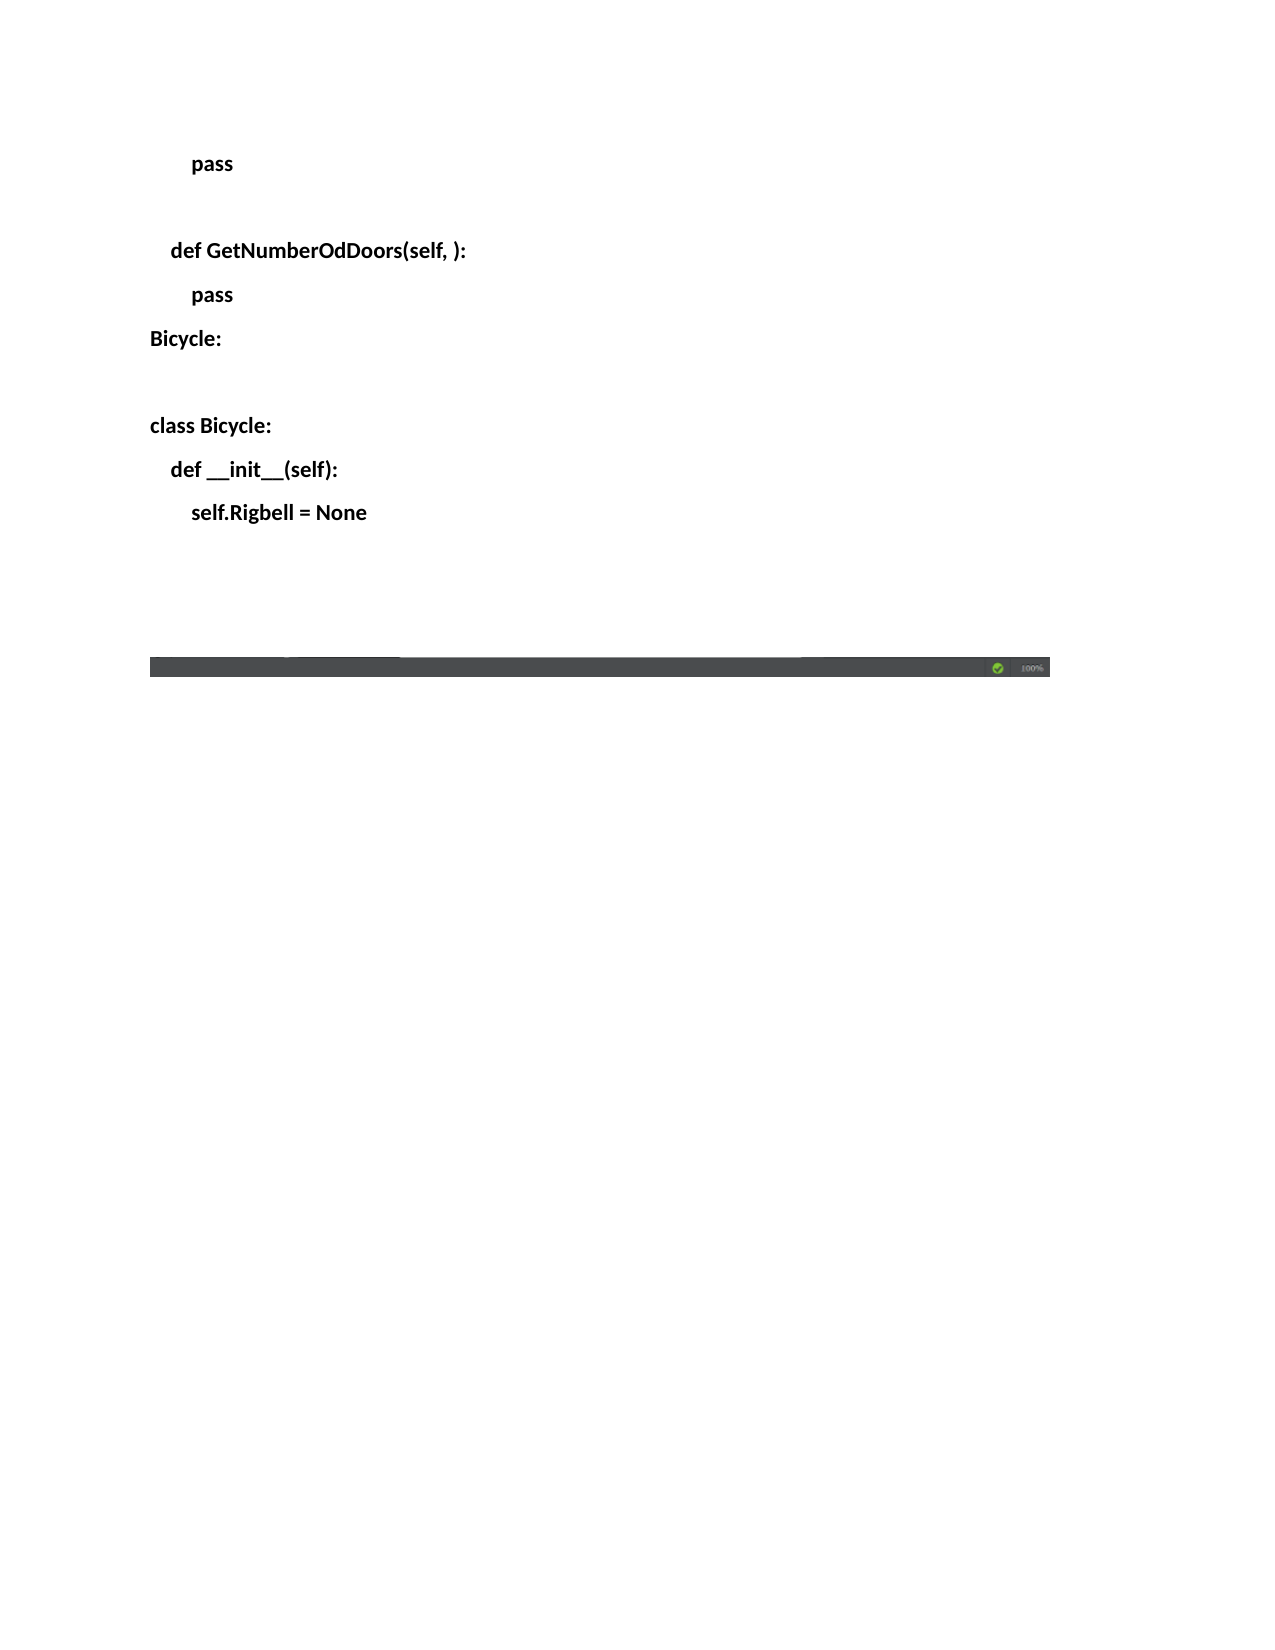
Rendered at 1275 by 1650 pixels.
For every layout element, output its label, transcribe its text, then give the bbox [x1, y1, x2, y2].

text def GetNumberOdDoors(self, ): [150, 237, 1125, 264]
text Bicycle: [150, 324, 1125, 352]
text pass [150, 281, 1125, 308]
text pass [150, 150, 1125, 177]
text class Bicycle: [150, 412, 1125, 439]
text self.Rigbell = None [150, 499, 1125, 526]
text def __init__(self): [150, 456, 1125, 482]
